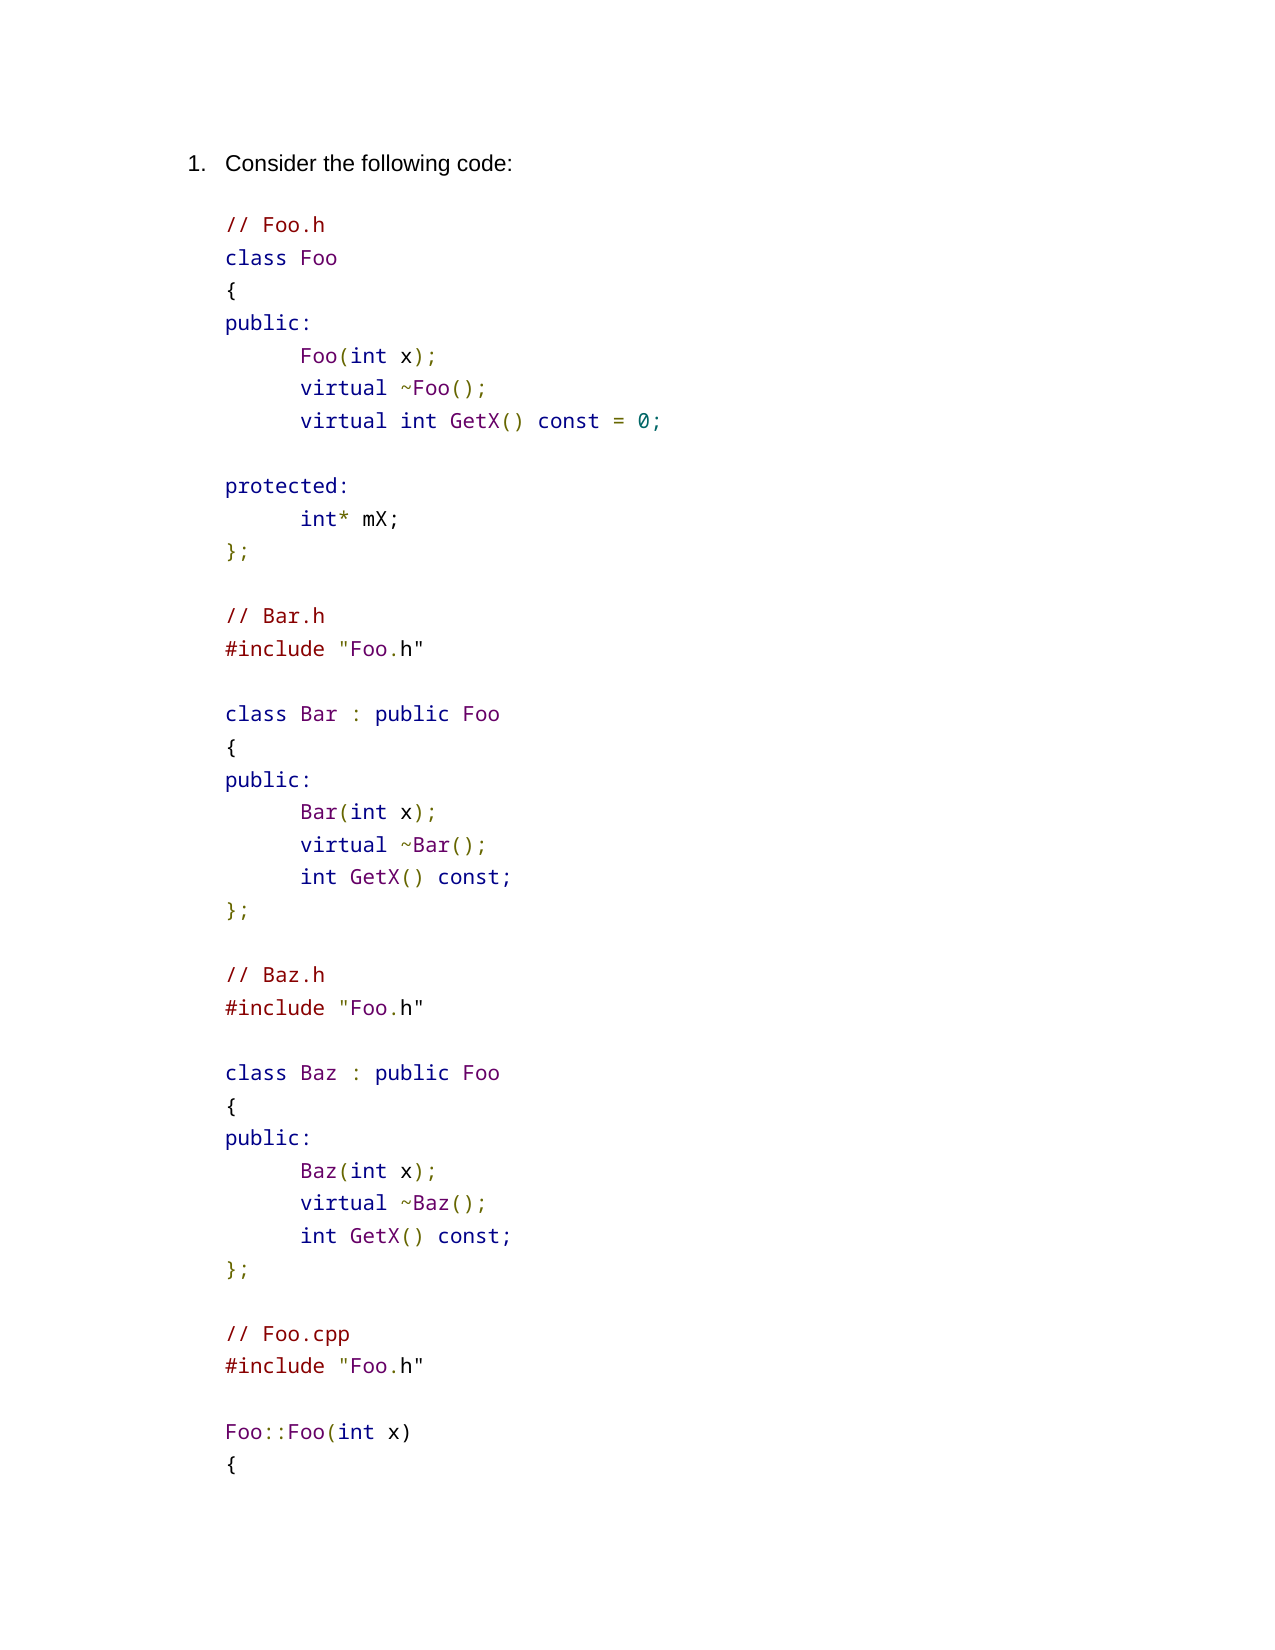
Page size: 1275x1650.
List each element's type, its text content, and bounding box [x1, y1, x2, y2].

text #include "Foo.h" [225, 1352, 1125, 1380]
text virtual ~Foo(); [225, 373, 1125, 402]
text #include "Foo.h" [225, 634, 1125, 663]
text { [225, 732, 1125, 761]
text public: [225, 308, 1125, 337]
text virtual ~Baz(); [225, 1188, 1125, 1217]
text Foo(int x); [225, 341, 1125, 369]
text // Bar.h [225, 602, 1125, 630]
text public: [225, 765, 1125, 793]
text Bar(int x); [225, 797, 1125, 826]
list Consider the following code: [187, 150, 1125, 176]
text { [225, 1091, 1125, 1119]
text { [225, 1449, 1125, 1478]
text }; [225, 1254, 1125, 1282]
text int GetX() const; [225, 1221, 1125, 1249]
text }; [225, 536, 1125, 565]
text Foo::Foo(int x) [225, 1417, 1125, 1445]
text virtual int GetX() const = 0; [225, 406, 1125, 434]
text // Foo.h [225, 210, 1125, 239]
text virtual ~Bar(); [225, 830, 1125, 858]
text { [225, 276, 1125, 304]
text public: [225, 1123, 1125, 1152]
text Baz(int x); [225, 1156, 1125, 1184]
text #include "Foo.h" [225, 993, 1125, 1021]
text class Baz : public Foo [225, 1058, 1125, 1087]
text int GetX() const; [225, 862, 1125, 891]
text class Foo [225, 243, 1125, 271]
text // Foo.cpp [225, 1319, 1125, 1347]
text class Bar : public Foo [225, 699, 1125, 728]
text }; [225, 895, 1125, 923]
text // Baz.h [225, 960, 1125, 989]
text int* mX; [225, 504, 1125, 532]
text protected: [225, 471, 1125, 500]
